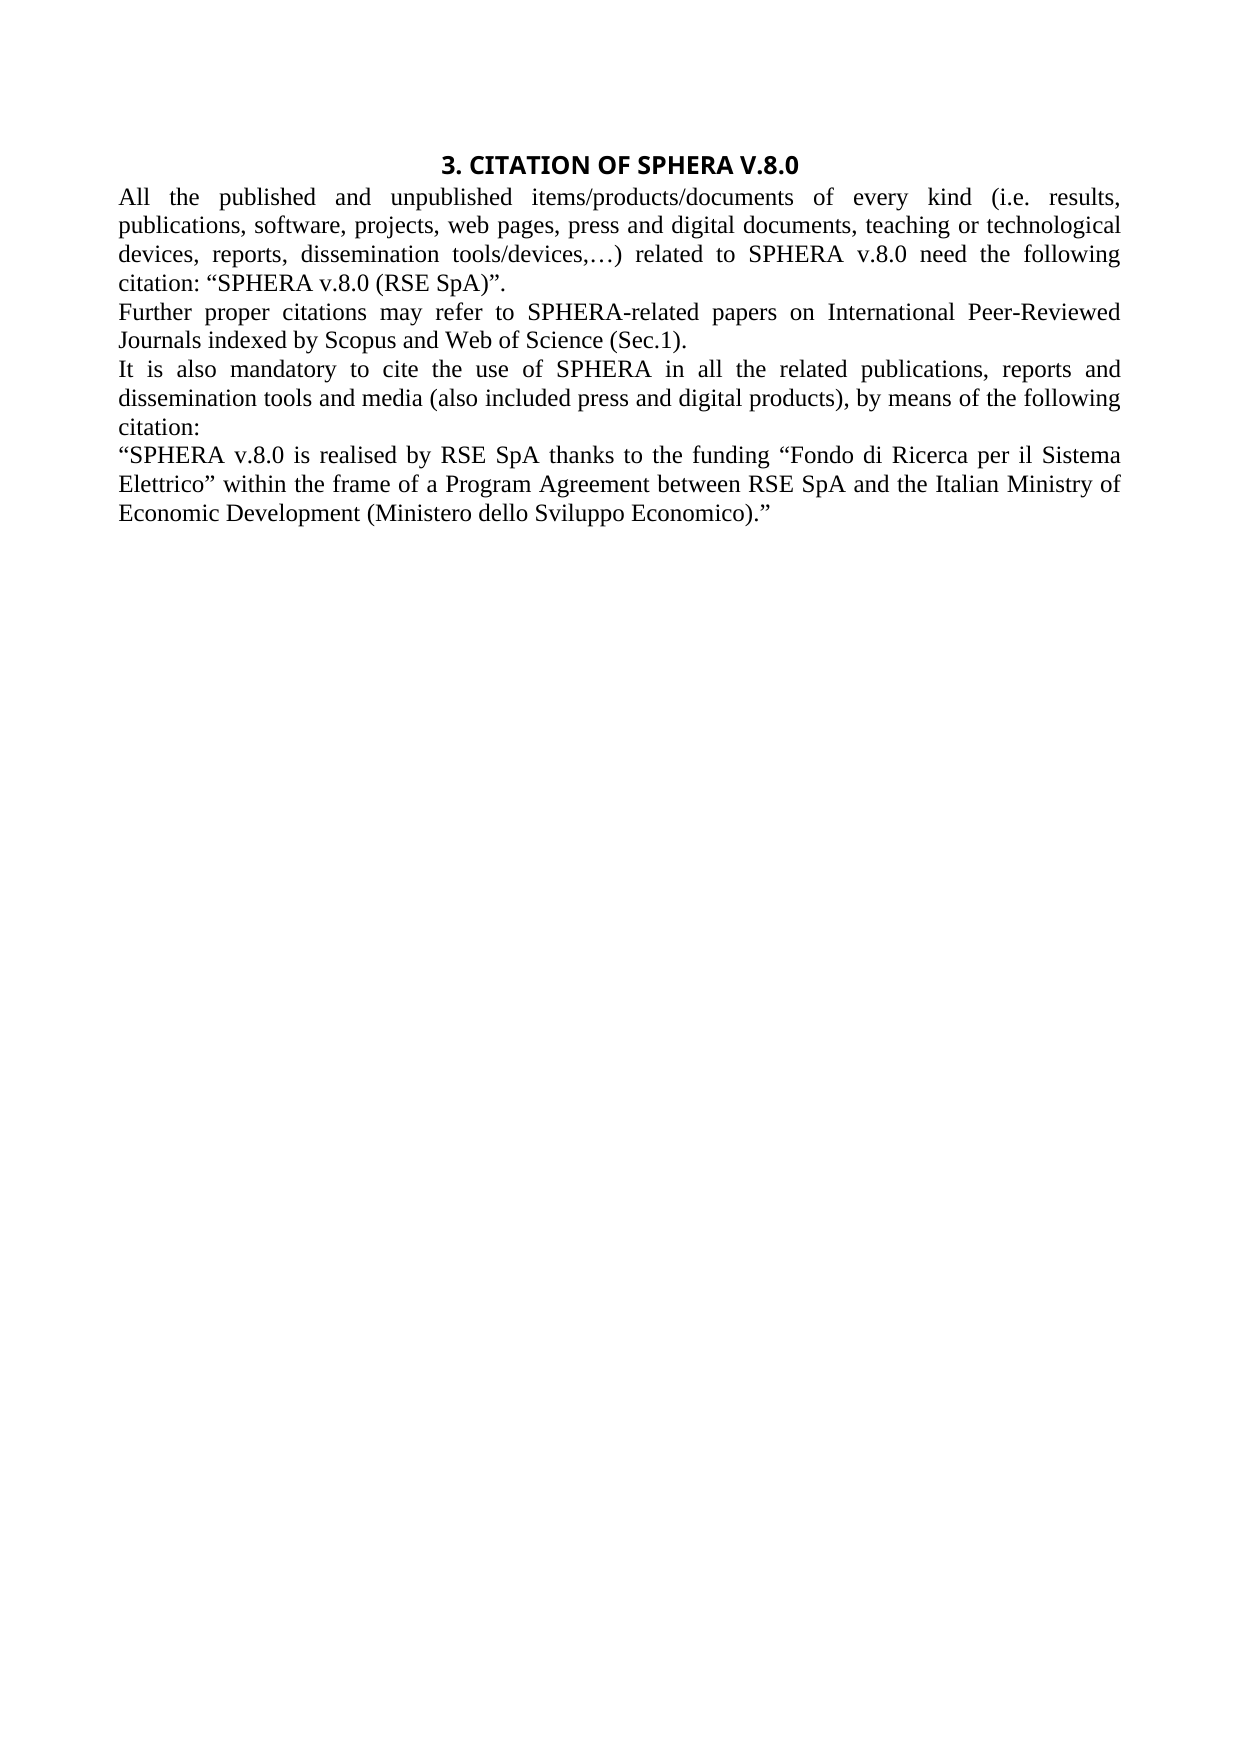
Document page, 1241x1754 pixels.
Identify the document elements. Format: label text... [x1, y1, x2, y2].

text It is also mandatory to cite the use of SPHERA in all the related publications, reports and dissemination tools and media (also included press and digital products), by means of the following citation: [118, 354, 1122, 440]
text Further proper citations may refer to SPHERA-related papers on International Peer-Reviewed Journals indexed by Scopus and Web of Science (Sec.1). [118, 297, 1122, 354]
text “SPHERA v.8.0 is realised by RSE SpA thanks to the funding “Fondo di Ricerca per il Sistema Elettrico” within the frame of a Program Agreement between RSE SpA and the Italian Ministry of Economic Development (Ministero dello Sviluppo Economico).” [118, 440, 1122, 527]
text All the published and unpublished items/products/documents of every kind (i.e. results, publications, software, projects, web pages, press and digital documents, teaching or technological devices, reports, dissemination tools/devices,…) related to SPHERA v.8.0 need the following citation: “SPHERA v.8.0 (RSE SpA)”. [118, 182, 1122, 297]
subtitle Citation of SPHERA v.8.0 [118, 148, 1122, 182]
